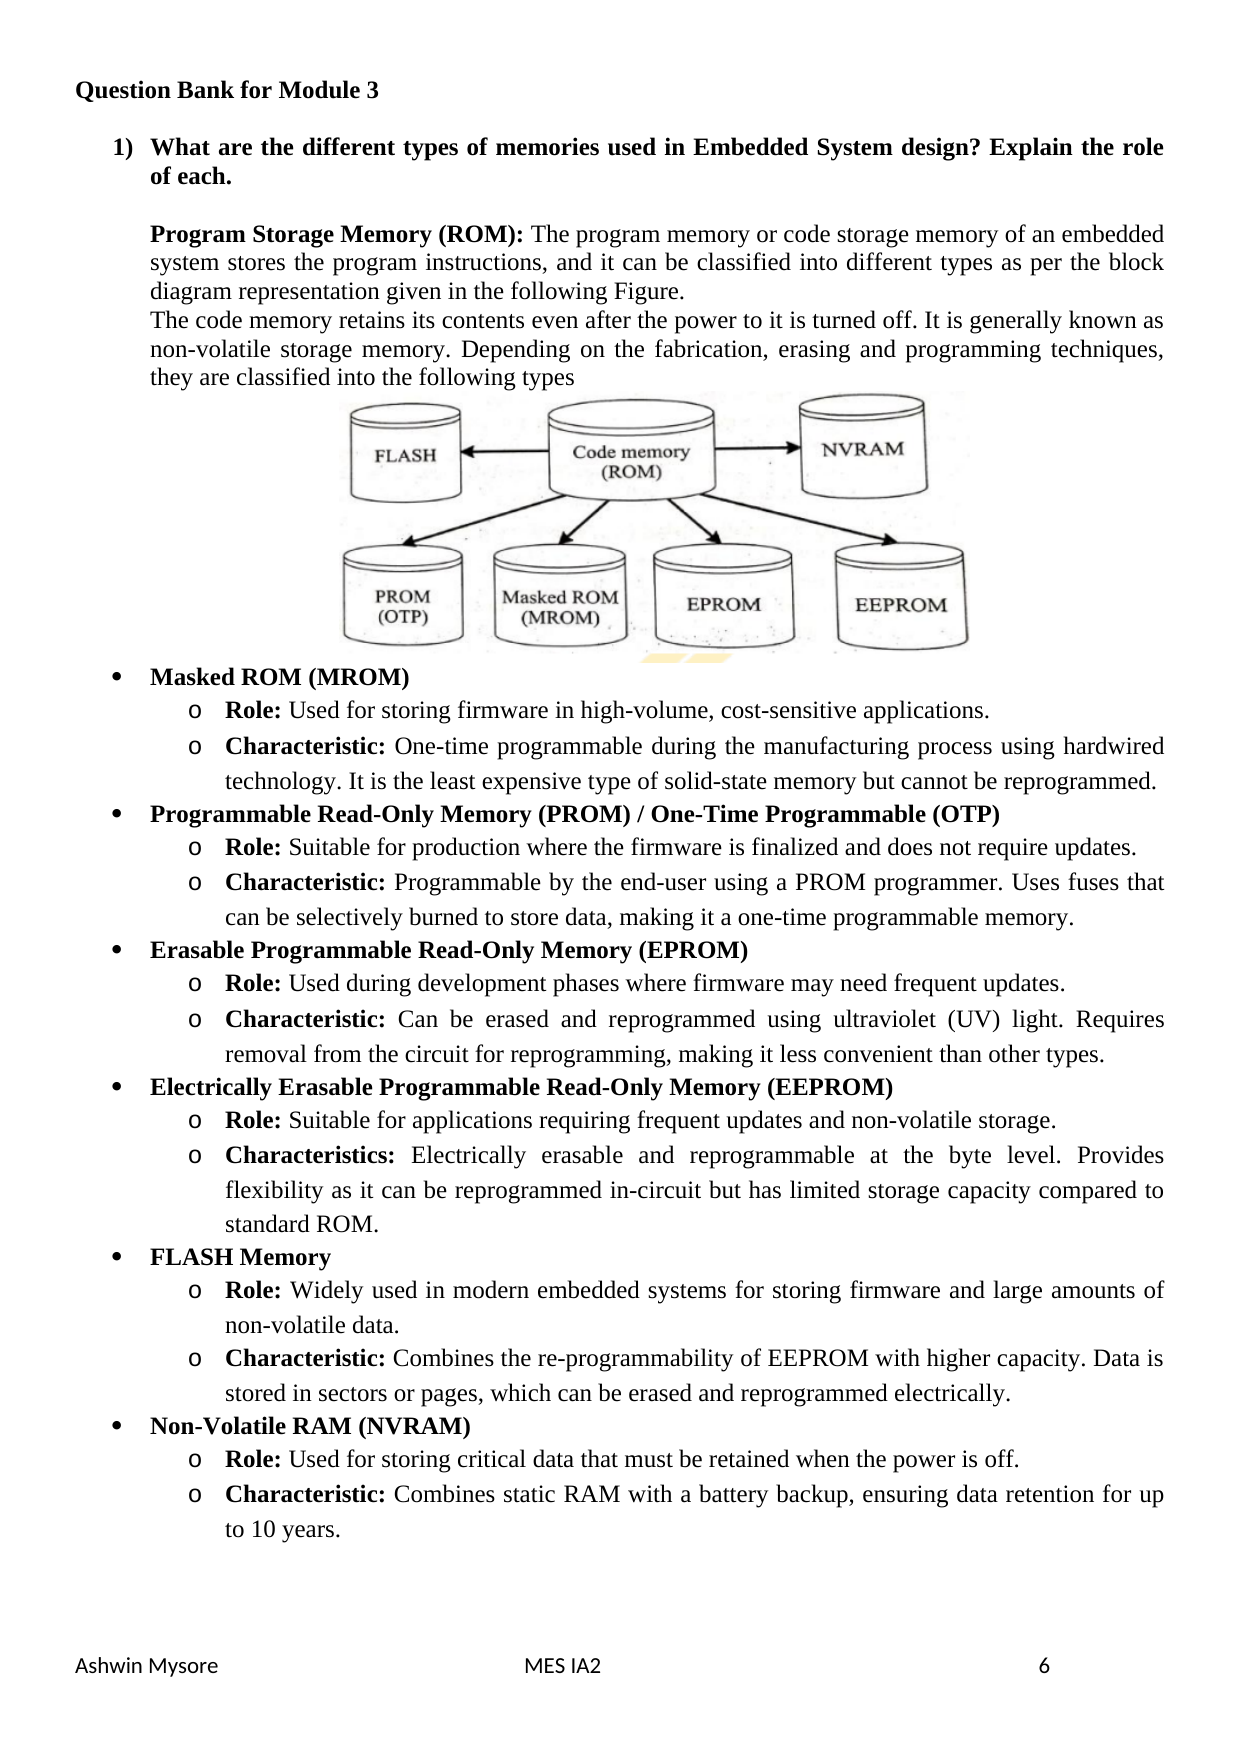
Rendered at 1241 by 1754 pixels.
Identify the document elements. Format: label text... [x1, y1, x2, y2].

list FLASH Memory [112, 1242, 1165, 1270]
list Characteristics: Electrically erasable and reprogrammable at the byte level. Provides flexibility as it can be reprogrammed in-circuit but has limited storage capacity compared to standard ROM. [187, 1141, 1165, 1237]
list Program Storage Memory (ROM): The program memory or code storage memory of an embedded system stores the program instructions, and it can be classified into different types as per the block diagram representation given in the following Figure. [150, 219, 1165, 305]
list Characteristic: Programmable by the end-user using a PROM programmer. Uses fuses that can be selectively burned to store data, making it a one-time programmable memory. [187, 867, 1165, 931]
list Question Bank for Module 3 [75, 75, 1165, 104]
list Programmable Read-Only Memory (PROM) / One-Time Programmable (OTP) [112, 799, 1165, 828]
list Non-Volatile RAM (NVRAM) [112, 1411, 1165, 1440]
list Erasable Programmable Read-Only Memory (EPROM) [112, 936, 1165, 964]
picture [338, 391, 977, 663]
list Characteristic: Combines static RAM with a battery backup, ensuring data retention for up to 10 years. [187, 1479, 1165, 1543]
list Masked ROM (MROM) [112, 662, 1165, 691]
list Characteristic: One-time programmable during the manufacturing process using hardwired technology. It is the least expensive type of solid-state memory but cannot be reprogrammed. [187, 731, 1165, 795]
list Electrically Erasable Programmable Read-Only Memory (EEPROM) [112, 1072, 1165, 1101]
list What are the different types of memories used in Embedded System design? Explain the role of each. [112, 132, 1165, 190]
list Role: Widely used in modern embedded systems for storing firmware and large amounts of non-volatile data. [187, 1275, 1165, 1338]
list Role: Used during development phases where firmware may need frequent updates. [187, 968, 1165, 999]
list The code memory retains its contents even after the power to it is turned off. It is generally known as non-volatile storage memory. Depending on the fabrication, erasing and programming techniques, they are classified into the following types [150, 305, 1165, 391]
list Role: Used for storing firmware in high-volume, cost-sensitive applications. [187, 695, 1165, 726]
list Role: Suitable for production where the firmware is finalized and does not require updates. [187, 832, 1165, 863]
list Role: Used for storing critical data that must be retained when the power is off. [187, 1444, 1165, 1475]
list Role: Suitable for applications requiring frequent updates and non-volatile storage. [187, 1105, 1165, 1136]
list Characteristic: Can be erased and reprogrammed using ultraviolet (UV) light. Requires removal from the circuit for reprogramming, making it less convenient than other types. [187, 1004, 1165, 1068]
list Characteristic: Combines the re-programmability of EEPROM with higher capacity. Data is stored in sectors or pages, which can be erased and reprogrammed electrically. [187, 1343, 1165, 1407]
